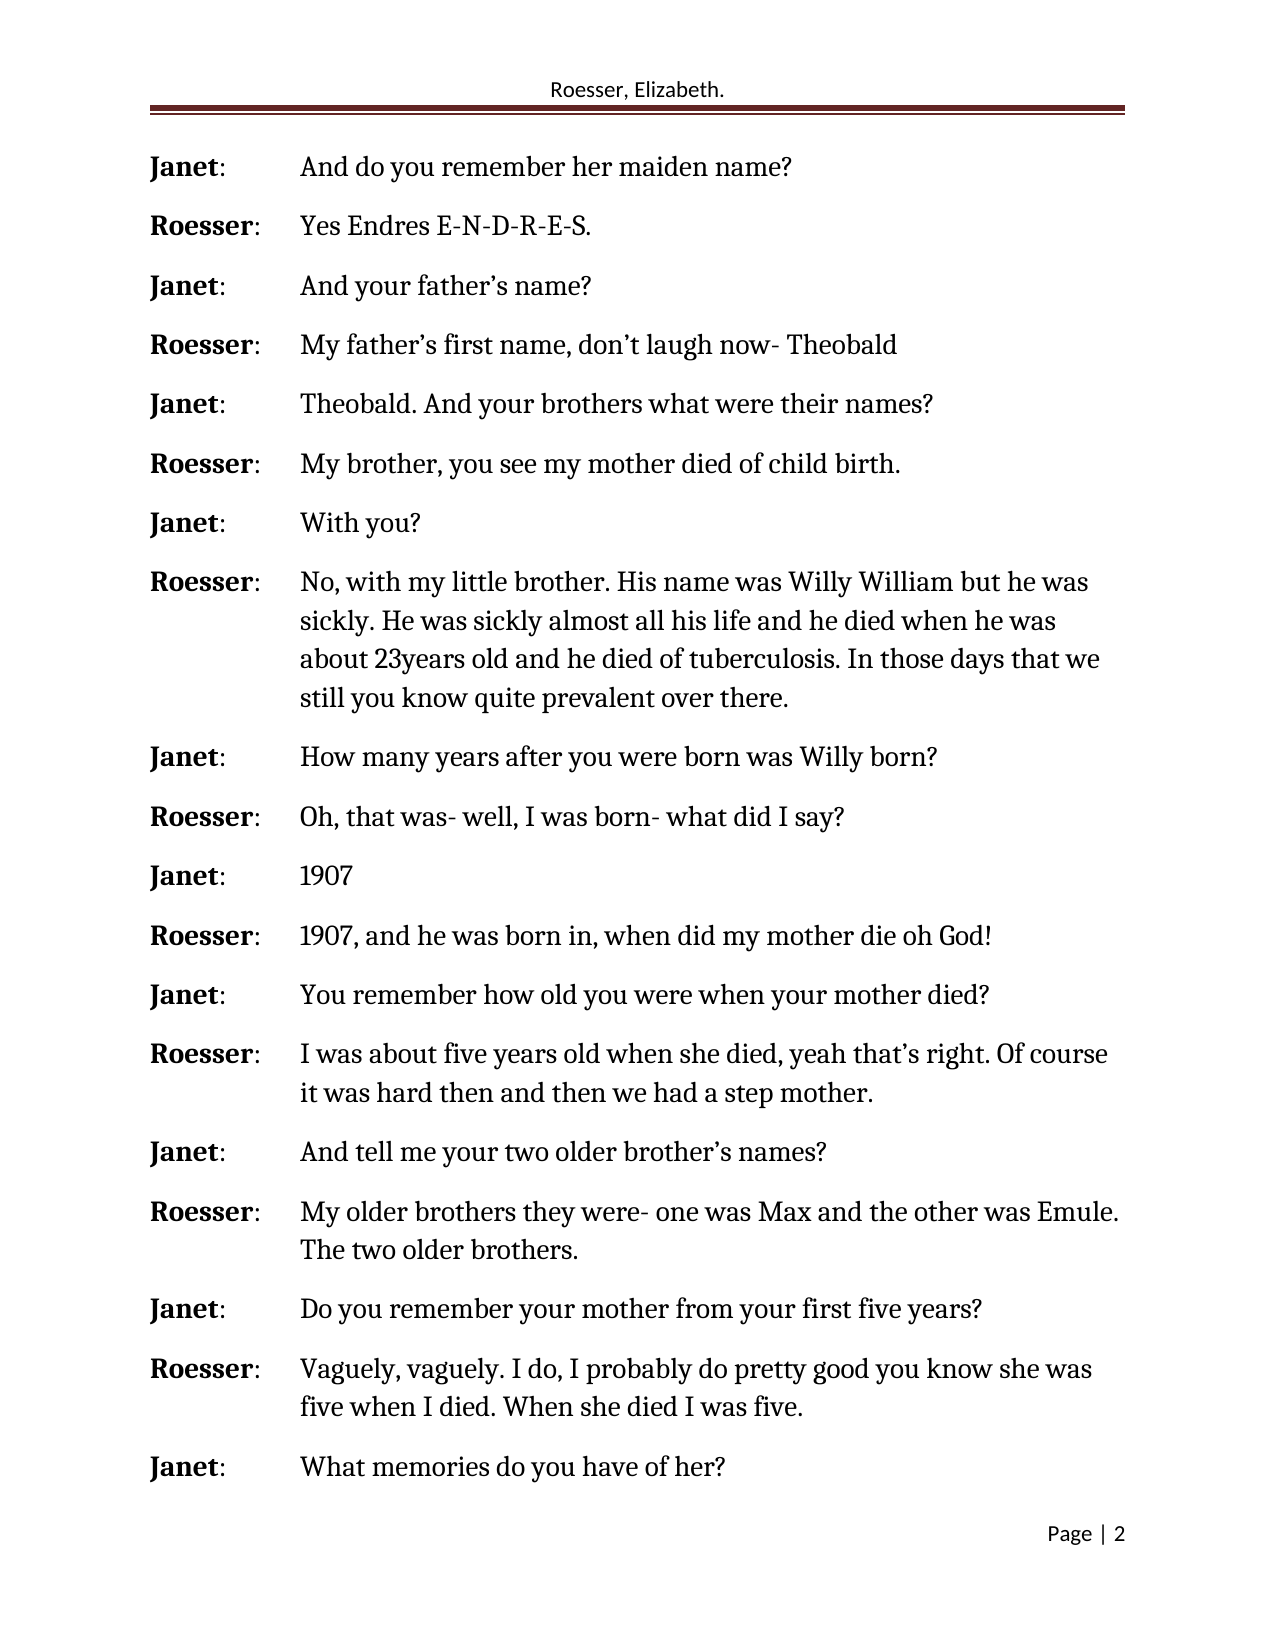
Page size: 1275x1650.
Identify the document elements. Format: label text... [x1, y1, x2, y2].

text Janet: With you? [150, 506, 1125, 540]
text Roesser: Yes Endres E-N-D-R-E-S. [150, 209, 1125, 243]
text Roesser: My brother, you see my mother died of child birth. [150, 447, 1125, 480]
text Janet: You remember how old you were when your mother died? [150, 978, 1125, 1012]
text Roesser: My older brothers they were- one was Max and the other was Emule. The two older brothers. [150, 1195, 1125, 1267]
text Janet: What memories do you have of her? [150, 1450, 1125, 1483]
text Janet: And do you remember her maiden name? [150, 150, 1125, 183]
text Roesser: My father’s first name, don’t laugh now- Theobald [150, 328, 1125, 362]
text Roesser: No, with my little brother. His name was Willy William but he was sickly. He was sickly almost all his life and he died when he was about 23years old and he died of tuberculosis. In those days that we still you know quite prevalent over there. [150, 566, 1125, 715]
text Janet: Theobald. And your brothers what were their names? [150, 387, 1125, 421]
text Janet: 1907 [150, 859, 1125, 893]
text Roesser: Vaguely, vaguely. I do, I probably do pretty good you know she was five when I died. When she died I was five. [150, 1352, 1125, 1424]
text Roesser: 1907, and he was born in, when did my mother die oh God! [150, 919, 1125, 952]
text Janet: How many years after you were born was Willy born? [150, 741, 1125, 774]
text Janet: And your father’s name? [150, 269, 1125, 302]
text Roesser: Oh, that was- well, I was born- what did I say? [150, 800, 1125, 833]
text Roesser: I was about five years old when she died, yeah that’s right. Of course it was hard then and then we had a step mother. [150, 1037, 1125, 1109]
text Janet: And tell me your two older brother’s names? [150, 1135, 1125, 1169]
text Janet: Do you remember your mother from your first five years? [150, 1293, 1125, 1326]
